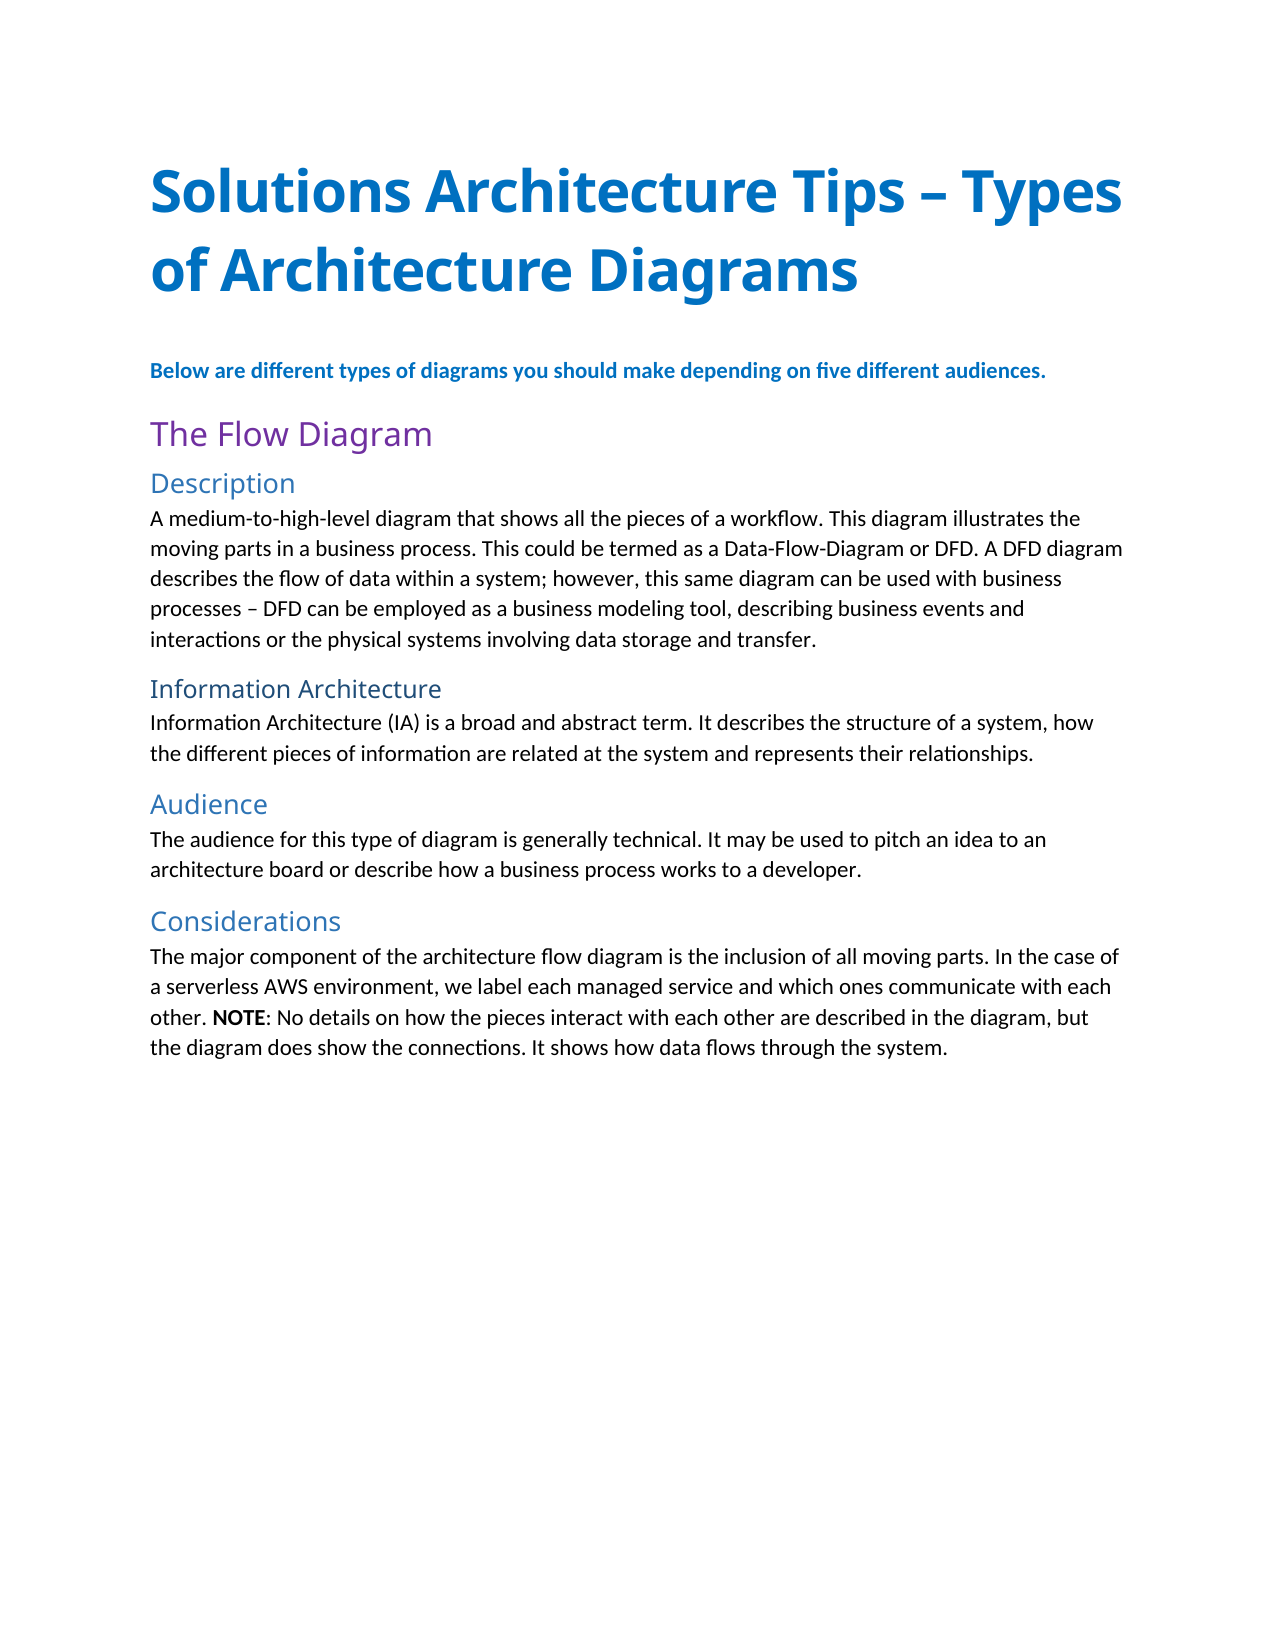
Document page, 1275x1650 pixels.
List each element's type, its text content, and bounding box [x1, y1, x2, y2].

subtitle Description [150, 464, 1125, 501]
text Below are different types of diagrams you should make depending on five different audiences. [150, 356, 1125, 384]
text The audience for this type of diagram is generally technical. It may be used to pitch an idea to an architecture board or describe how a business process works to a developer. [150, 825, 1125, 883]
subtitle Audience [150, 786, 1125, 822]
title Solutions Architecture Tips – Types of Architecture Diagrams [150, 150, 1125, 309]
text A medium-to-high-level diagram that shows all the pieces of a workflow. This diagram illustrates the moving parts in a business process. This could be termed as a Data-Flow-Diagram or DFD. A DFD diagram describes the flow of data within a system; however, this same diagram can be used with business processes – DFD can be employed as a business modeling tool, describing business events and interactions or the physical systems involving data storage and transfer. [150, 504, 1125, 653]
subtitle Considerations [150, 902, 1125, 939]
subtitle Information Architecture [150, 672, 1125, 706]
text Information Architecture (IA) is a broad and abstract term. It describes the structure of a system, how the different pieces of information are related at the system and represents their relationships. [150, 708, 1125, 767]
text The major component of the architecture flow diagram is the inclusion of all moving parts. In the case of a serverless AWS environment, we label each managed service and which ones communicate with each other. NOTE: No details on how the pieces interact with each other are described in the diagram, but the diagram does show the connections. It shows how data flows through the system. [150, 942, 1125, 1061]
subtitle The Flow Diagram [150, 411, 1125, 456]
